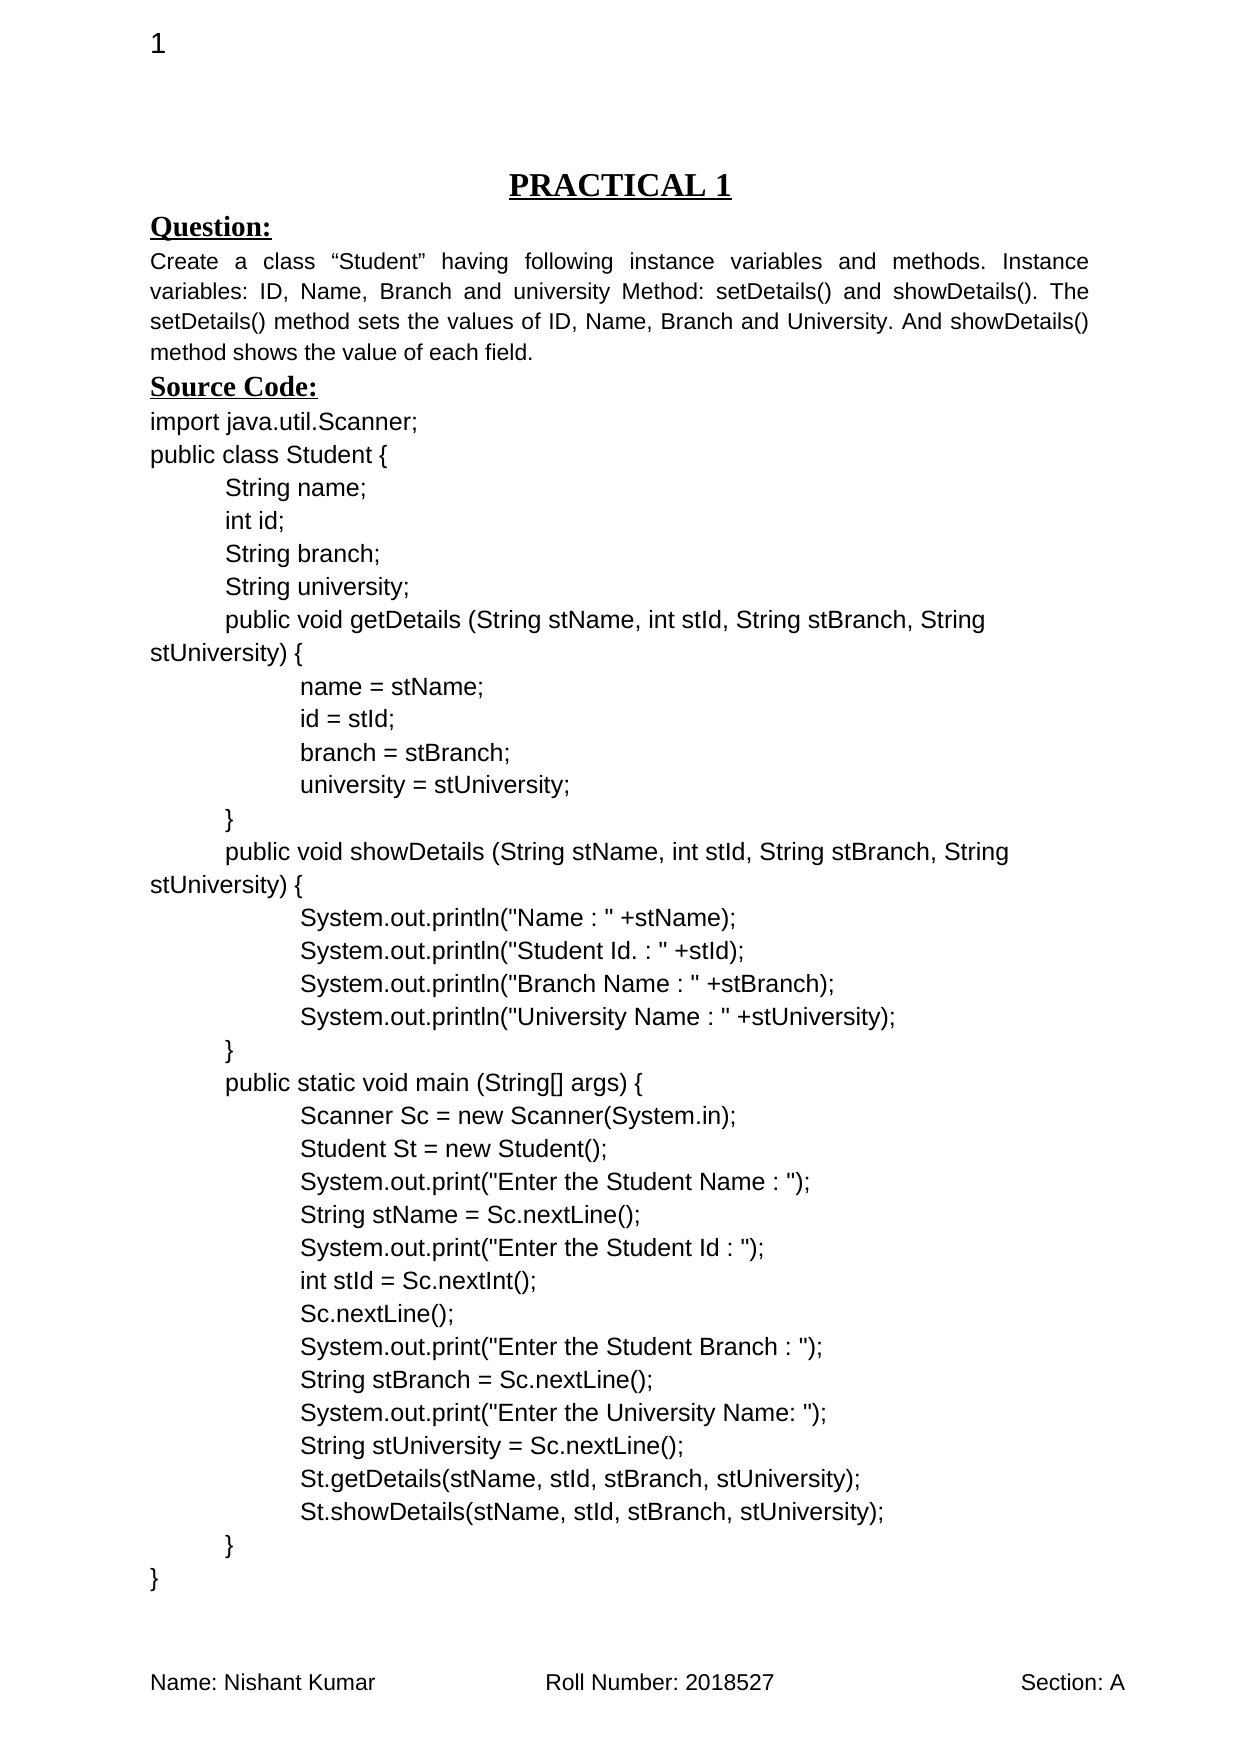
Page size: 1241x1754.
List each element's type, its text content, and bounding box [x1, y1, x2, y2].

text int stId = Sc.nextInt(); [150, 1266, 1090, 1294]
text System.out.println("Name : " +stName); [150, 903, 1090, 931]
text } [150, 1563, 1090, 1592]
text System.out.print("Enter the Student Name : "); [150, 1167, 1090, 1196]
text public static void main (String[] args) { [150, 1068, 1090, 1096]
text public class Student { [150, 440, 1090, 469]
text Student St = new Student(); [150, 1134, 1090, 1162]
text St.getDetails(stName, stId, stBranch, stUniversity); [150, 1464, 1090, 1493]
text } [150, 803, 1090, 832]
text Create a class “Student” having following instance variables and methods. Instance variables: ID, Name, Branch and university Method: setDetails() and showDetails(). The setDetails() method sets the values of ID, Name, Branch and University. And showDetails() method shows the value of each field. [150, 248, 1090, 365]
text Sc.nextLine(); [150, 1299, 1090, 1328]
text Scanner Sc = new Scanner(System.in); [150, 1101, 1090, 1129]
text System.out.println("Student Id. : " +stId); [150, 936, 1090, 964]
text System.out.print("Enter the University Name: "); [150, 1398, 1090, 1427]
text System.out.print("Enter the Student Id : "); [150, 1233, 1090, 1262]
text String name; [150, 473, 1090, 502]
text } [150, 1035, 1090, 1063]
text } [150, 1530, 1090, 1559]
text int id; [150, 506, 1090, 535]
text String university; [150, 572, 1090, 601]
text String stBranch = Sc.nextLine(); [150, 1365, 1090, 1394]
text St.showDetails(stName, stId, stBranch, stUniversity); [150, 1497, 1090, 1526]
text System.out.print("Enter the Student Branch : "); [150, 1332, 1090, 1361]
text PRACTICAL 1 [150, 165, 1090, 204]
text Source Code: [150, 369, 1090, 402]
text import java.util.Scanner; [150, 407, 1090, 436]
text public void showDetails (String stName, int stId, String stBranch, String stUniversity) { [150, 837, 1090, 898]
text System.out.println("University Name : " +stUniversity); [150, 1002, 1090, 1030]
text id = stId; [150, 704, 1090, 733]
text System.out.println("Branch Name : " +stBranch); [150, 969, 1090, 997]
text name = stName; [150, 671, 1090, 700]
text String branch; [150, 539, 1090, 568]
text String stUniversity = Sc.nextLine(); [150, 1431, 1090, 1460]
text branch = stBranch; [150, 737, 1090, 766]
text public void getDetails (String stName, int stId, String stBranch, String stUniversity) { [150, 605, 1090, 667]
text Question: [150, 209, 1090, 243]
text university = stUniversity; [150, 771, 1090, 799]
text String stName = Sc.nextLine(); [150, 1200, 1090, 1228]
